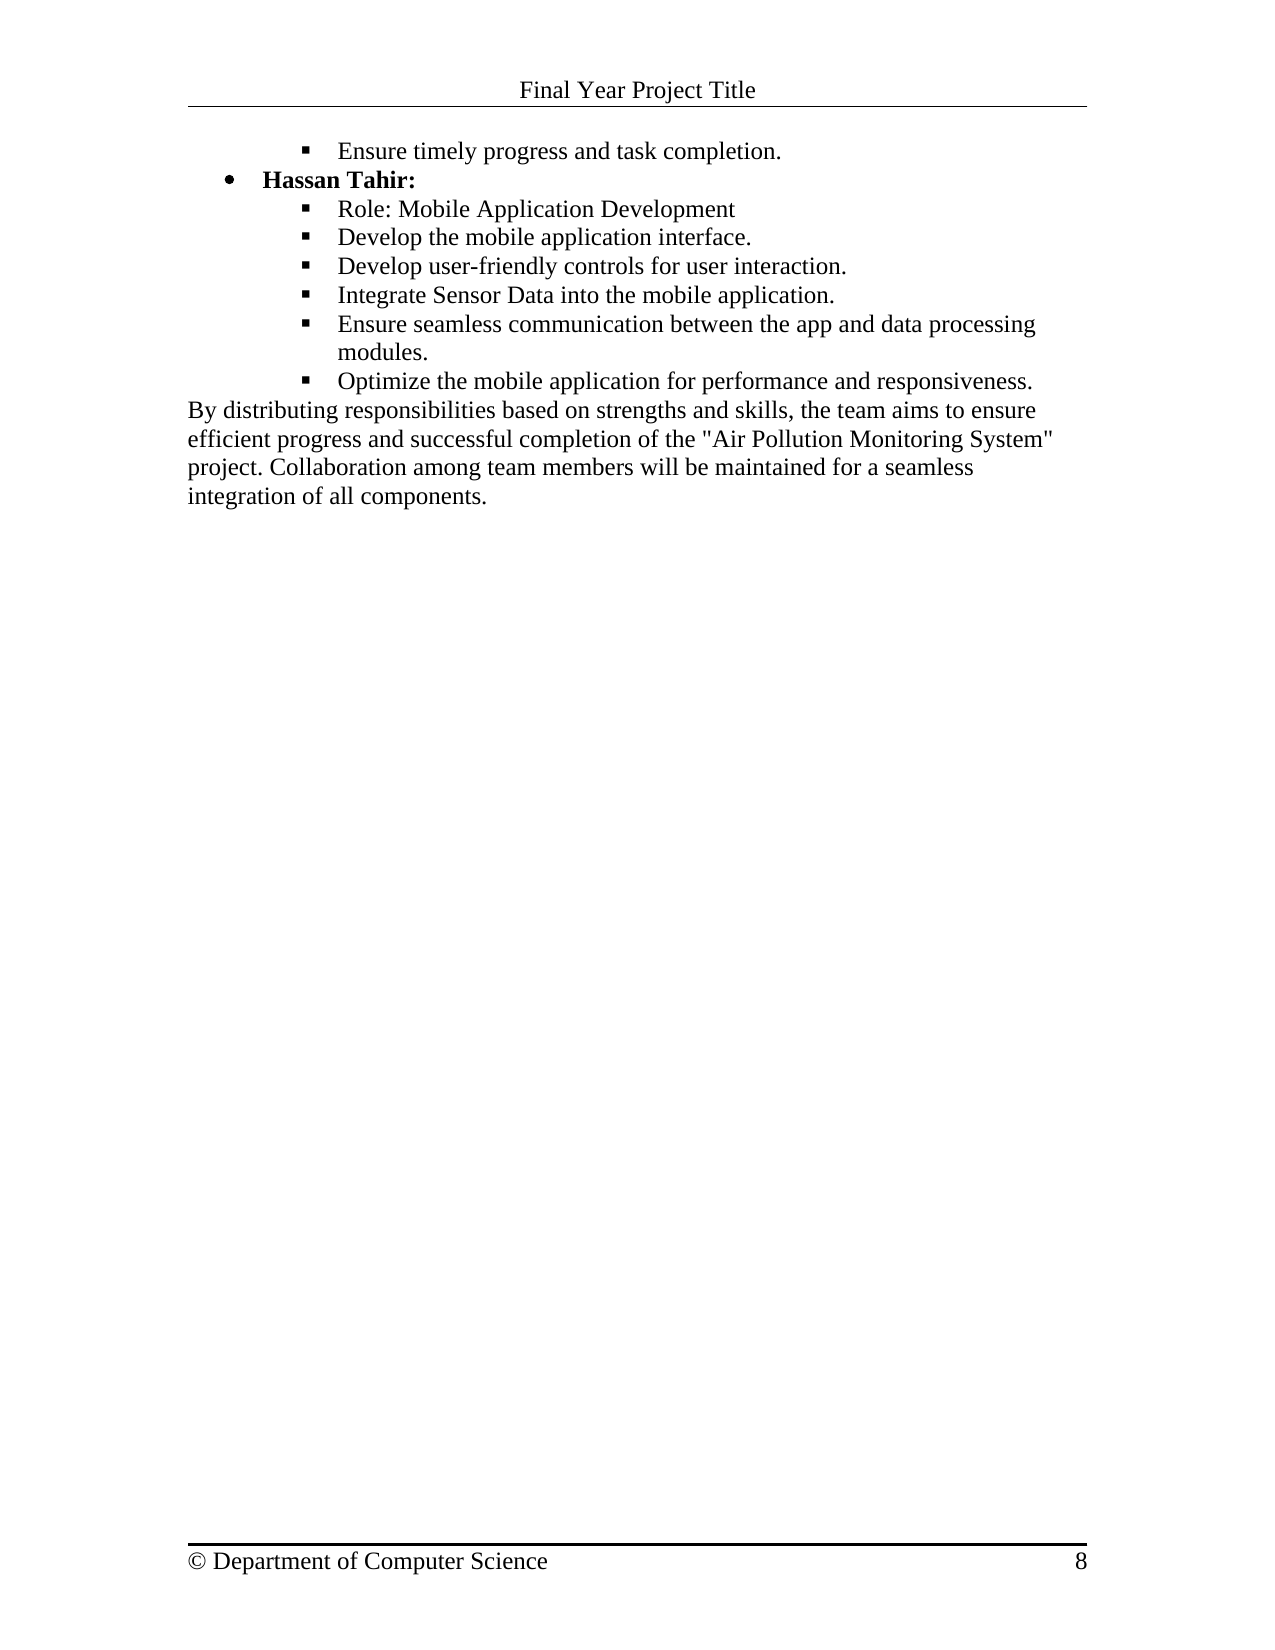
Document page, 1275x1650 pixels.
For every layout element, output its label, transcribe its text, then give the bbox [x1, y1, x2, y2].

list Integrate Sensor Data into the mobile application. [300, 280, 1087, 309]
list Develop the mobile application interface. [300, 222, 1087, 251]
list Hassan Tahir: [225, 165, 1087, 194]
list Develop user-friendly controls for user interaction. [300, 251, 1087, 280]
text By distributing responsibilities based on strengths and skills, the team aims to ensure efficient progress and successful completion of the "Air Pollution Monitoring System" project. Collaboration among team members will be maintained for a seamless integration of all components. [187, 395, 1087, 510]
list Ensure seamless communication between the app and data processing modules. [300, 309, 1087, 366]
list Ensure timely progress and task completion. [300, 136, 1087, 165]
list Role: Mobile Application Development [300, 194, 1087, 222]
list Optimize the mobile application for performance and responsiveness. [300, 366, 1087, 395]
